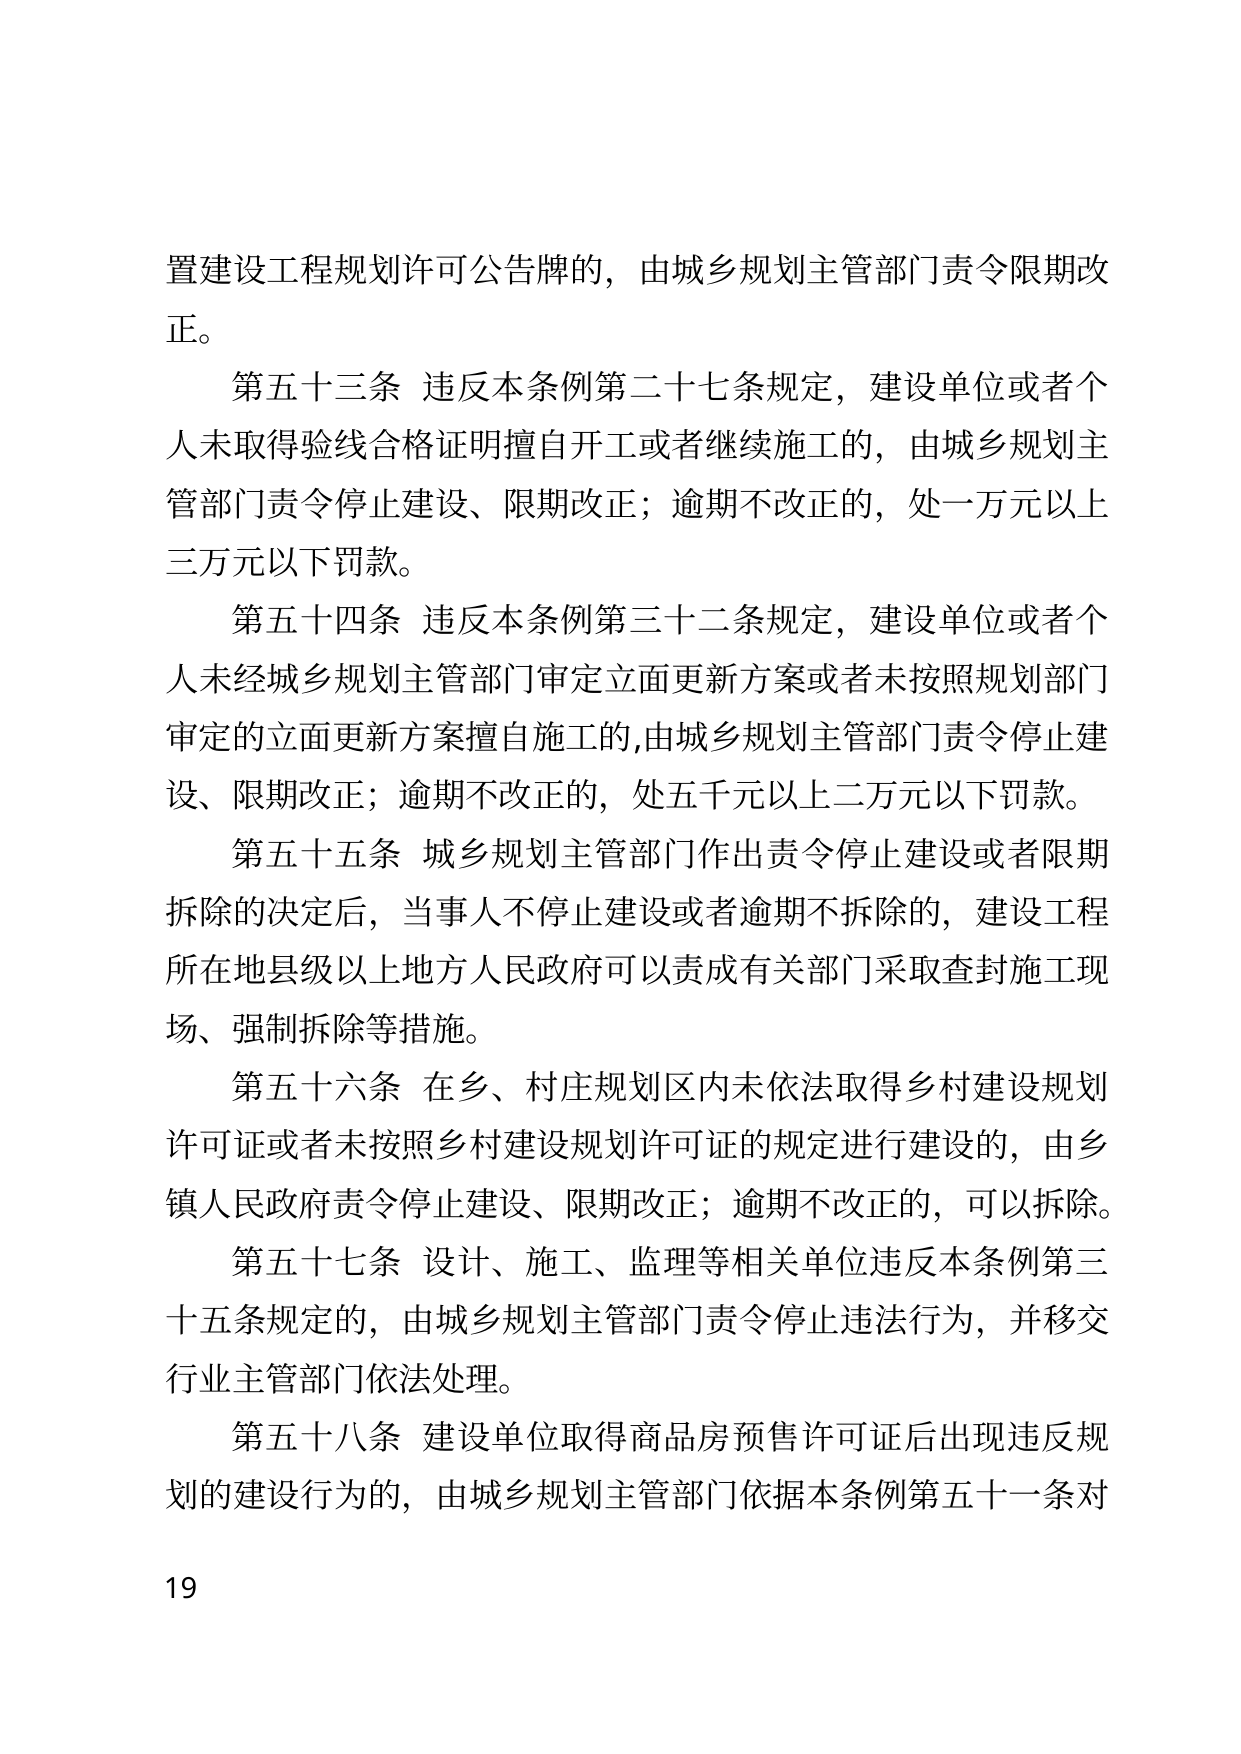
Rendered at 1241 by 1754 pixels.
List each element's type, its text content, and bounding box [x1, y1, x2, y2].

text 第五十五条 城乡规划主管部门作出责令停止建设或者限期拆除的决定后，当事人不停止建设或者逾期不拆除的，建设工程所在地县级以上地方人民政府可以责成有关部门采取查封施工现场、强制拆除等措施。 [165, 819, 1110, 1053]
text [165, 236, 1110, 353]
text 第五十六条 在乡、村庄规划区内未依法取得乡村建设规划许可证或者未按照乡村建设规划许可证的规定进行建设的，由乡、镇人民政府责令停止建设、限期改正；逾期不改正的，可以拆除。 [165, 1053, 1110, 1228]
text 第五十四条 违反本条例第三十二条规定，建设单位或者个人未经城乡规划主管部门审定立面更新方案或者未按照规划部门审定的立面更新方案擅自施工的,由城乡规划主管部门责令停止建设、限期改正；逾期不改正的，处五千元以上二万元以下罚款。 [165, 586, 1110, 819]
text 第五十三条 违反本条例第二十七条规定，建设单位或者个人未取得验线合格证明擅自开工或者继续施工的，由城乡规划主管部门责令停止建设、限期改正；逾期不改正的，处一万元以上三万元以下罚款。 [165, 353, 1110, 586]
text 第五十七条 设计、施工、监理等相关单位违反本条例第三十五条规定的，由城乡规划主管部门责令停止违法行为，并移交行业主管部门依法处理。 [165, 1228, 1110, 1403]
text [165, 1403, 1110, 1519]
